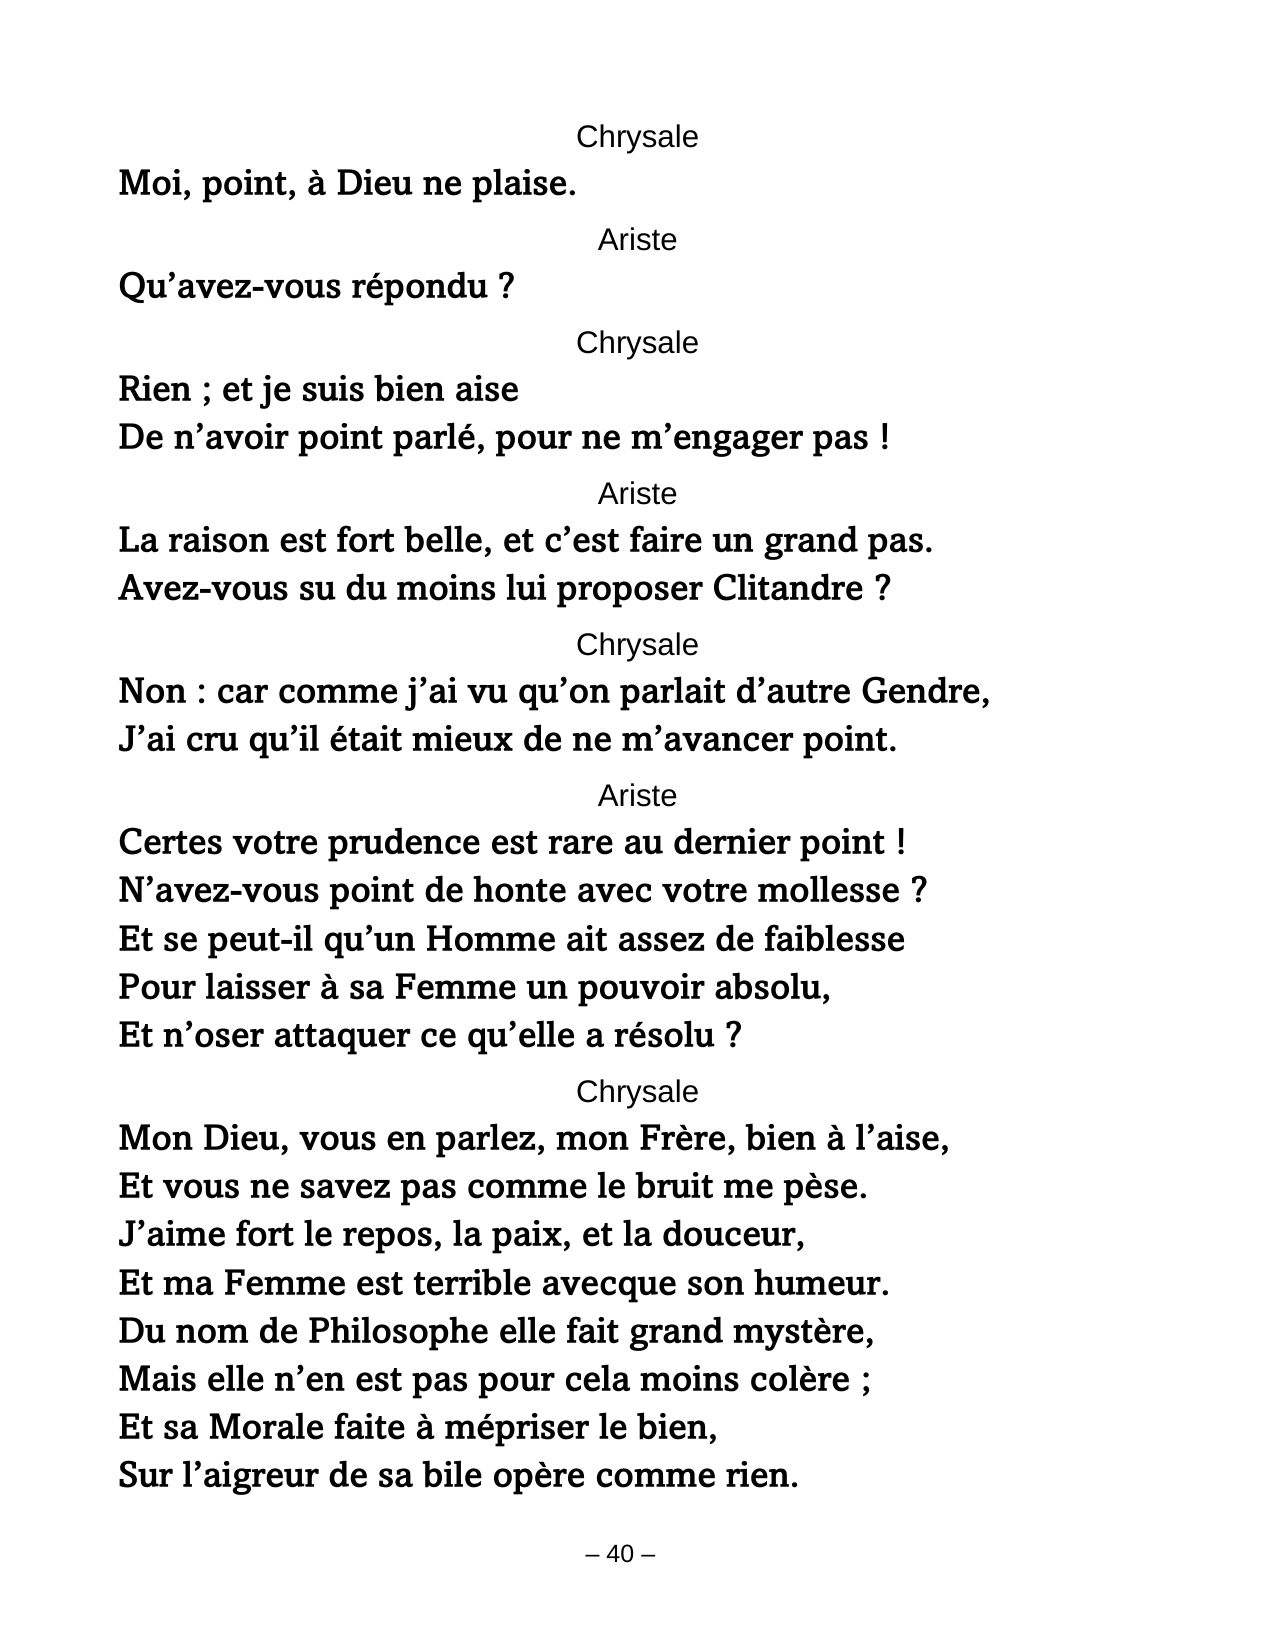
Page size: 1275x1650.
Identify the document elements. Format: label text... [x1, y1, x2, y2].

text Ariste [118, 475, 1157, 511]
text Ariste [118, 777, 1157, 813]
text J’ai cru qu’il était mieux de ne m’avancer point. [118, 717, 1157, 761]
text Avez-vous su du moins lui proposer Clitandre ? [118, 566, 1157, 609]
text Sur l’aigreur de sa bile opère comme rien. [118, 1453, 1157, 1497]
text La raison est fort belle, et c’est faire un grand pas. [118, 517, 1157, 561]
text Certes votre prudence est rare au dernier point ! [118, 819, 1157, 863]
text Et vous ne savez pas comme le bruit me pèse. [118, 1164, 1157, 1207]
text De n’avoir point parlé, pour ne m’engager pas ! [118, 414, 1157, 458]
text Pour laisser à sa Femme un pouvoir absolu, [118, 964, 1157, 1008]
text Chrysale [118, 324, 1157, 360]
text Ariste [118, 221, 1157, 257]
text Chrysale [118, 626, 1157, 662]
text Chrysale [118, 1073, 1157, 1109]
text Et se peut-il qu’un Homme ait assez de faiblesse [118, 916, 1157, 960]
text Mon Dieu, vous en parlez, mon Frère, bien à l’aise, [118, 1115, 1157, 1159]
text Rien ; et je suis bien aise [118, 366, 1157, 410]
text Et ma Femme est terrible avecque son humeur. [118, 1260, 1157, 1304]
text Chrysale [118, 118, 1157, 154]
text J’aime fort le repos, la paix, et la douceur, [118, 1212, 1157, 1256]
text Qu’avez-vous répondu ? [118, 263, 1157, 307]
text Et n’oser attaquer ce qu’elle a résolu ? [118, 1012, 1157, 1056]
text Du nom de Philosophe elle fait grand mystère, [118, 1308, 1157, 1352]
text N’avez-vous point de honte avec votre mollesse ? [118, 868, 1157, 912]
text Moi, point, à Dieu ne plaise. [118, 160, 1157, 204]
text Mais elle n’en est pas pour cela moins colère ; [118, 1357, 1157, 1400]
text Et sa Morale faite à mépriser le bien, [118, 1405, 1157, 1449]
text Non : car comme j’ai vu qu’on parlait d’autre Gendre, [118, 668, 1157, 712]
